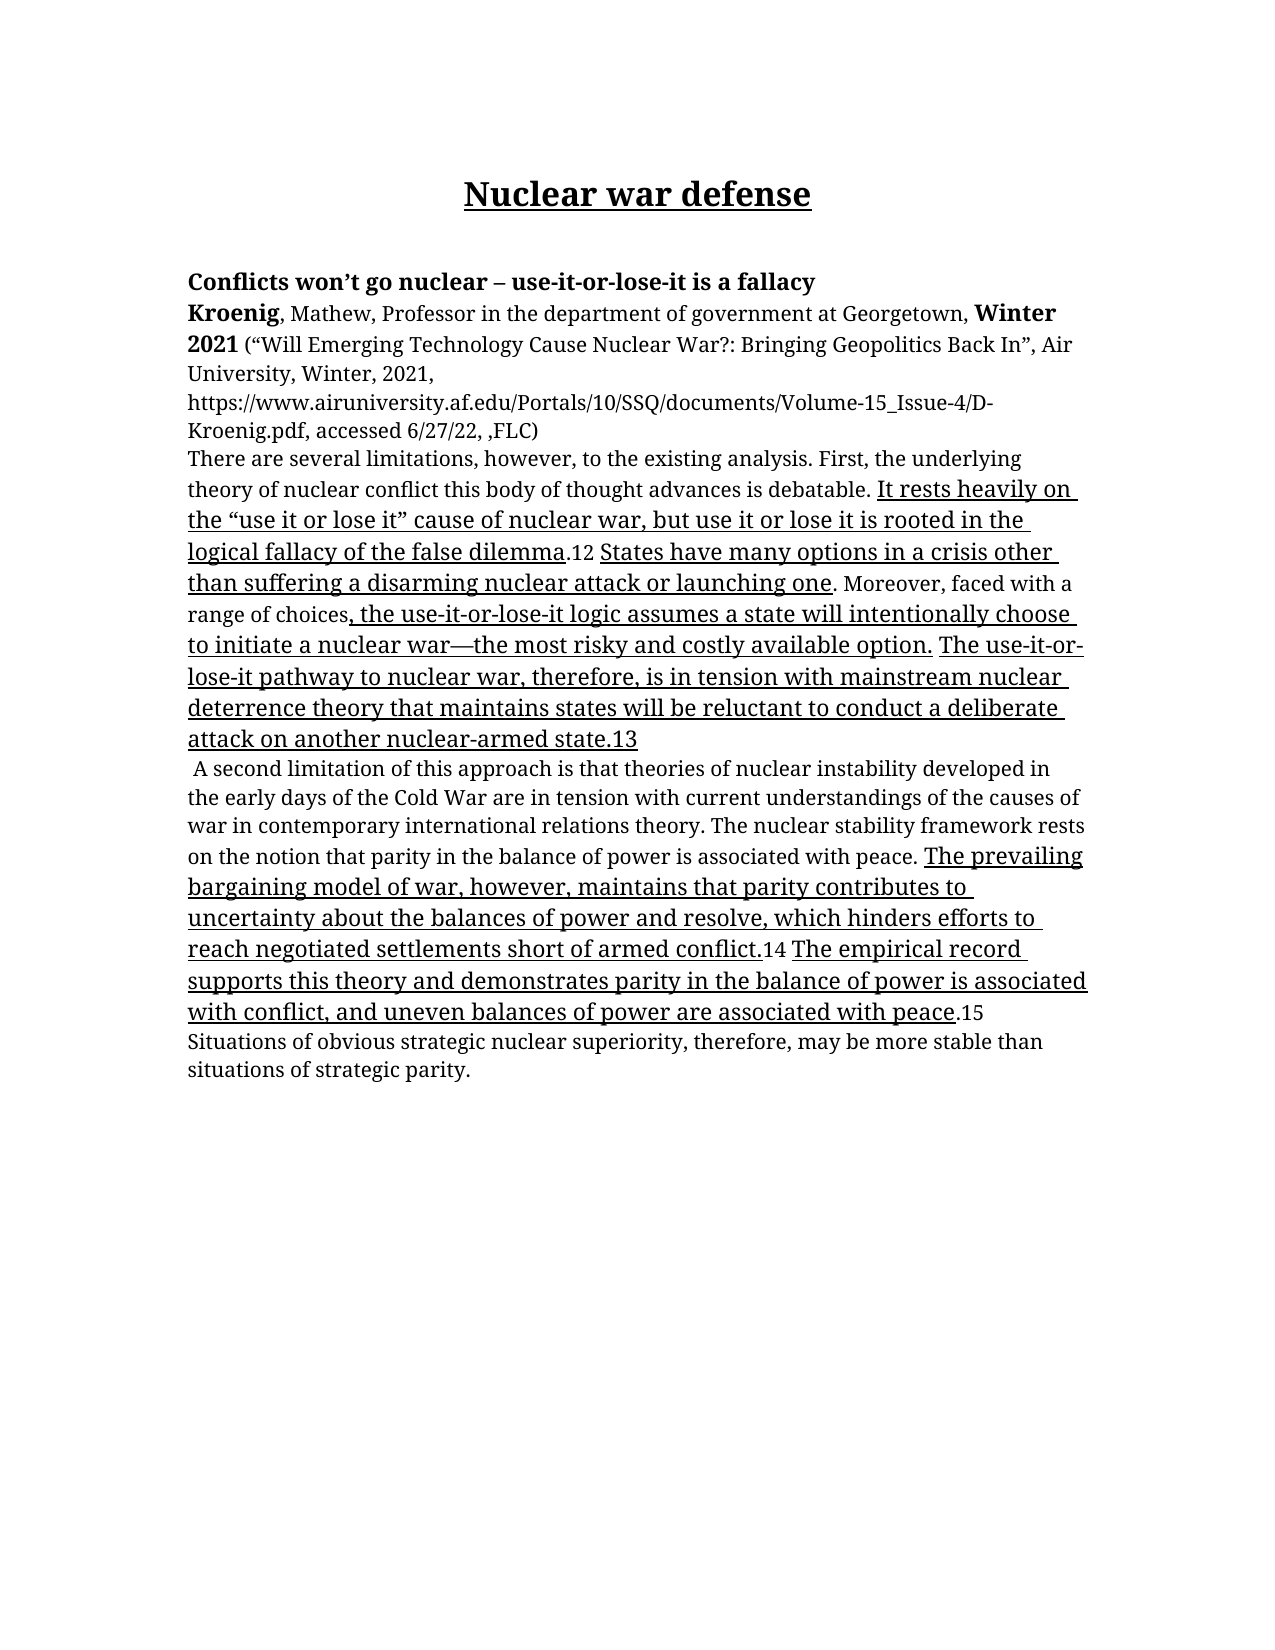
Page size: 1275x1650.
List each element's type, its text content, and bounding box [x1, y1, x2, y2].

text Kroenig, Mathew, Professor in the department of government at Georgetown, Winter 2021 (“Will Emerging Technology Cause Nuclear War?: Bringing Geopolitics Back In”, Air University, Winter, 2021, https://www.airuniversity.af.edu/Portals/10/SSQ/documents/Volume-15_Issue-4/D-Kroenig.pdf, accessed 6/27/22, ,FLC) [187, 297, 1087, 444]
text There are several limitations, however, to the existing analysis. First, the underlying theory of nuclear conflict this body of thought advances is debatable. It rests heavily on the “use it or lose it” cause of nuclear war, but use it or lose it is rooted in the logical fallacy of the false dilemma.12 States have many options in a crisis other than suffering a disarming nuclear attack or launching one. Moreover, faced with a range of choices, the use-it-or-lose-it logic assumes a state will intentionally choose to initiate a nuclear war—the most risky and costly available option. The use-it-or-lose-it pathway to nuclear war, therefore, is in tension with mainstream nuclear deterrence theory that maintains states will be reluctant to conduct a deliberate attack on another nuclear-armed state.13 [187, 444, 1087, 754]
subtitle Nuclear war defense [187, 171, 1087, 216]
text A second limitation of this approach is that theories of nuclear instability developed in the early days of the Cold War are in tension with current understandings of the causes of war in contemporary international relations theory. The nuclear stability framework rests on the notion that parity in the balance of power is associated with peace. The prevailing bargaining model of war, however, maintains that parity contributes to uncertainty about the balances of power and resolve, which hinders efforts to reach negotiated settlements short of armed conflict.14 The empirical record supports this theory and demonstrates parity in the balance of power is associated with conflict, and uneven balances of power are associated with peace.15 Situations of obvious strategic nuclear superiority, therefore, may be more stable than situations of strategic parity. [187, 992, 1087, 1084]
text A second limitation of this approach is that theories of nuclear instability developed in the early days of the Cold War are in tension with current understandings of the causes of war in contemporary international relations theory. The nuclear stability framework rests on the notion that parity in the balance of power is associated with peace. The prevailing bargaining model of war, however, maintains that parity contributes to uncertainty about the balances of power and resolve, which hinders efforts to reach negotiated settlements short of armed conflict.14 The empirical record supports this theory and demonstrates parity in the balance of power is associated with conflict, and uneven balances of power are associated with peace.15 Situations of obvious strategic nuclear superiority, therefore, may be more stable than situations of strategic parity. [187, 754, 1087, 991]
subtitle Conflicts won’t go nuclear – use-it-or-lose-it is a fallacy [187, 266, 1087, 297]
